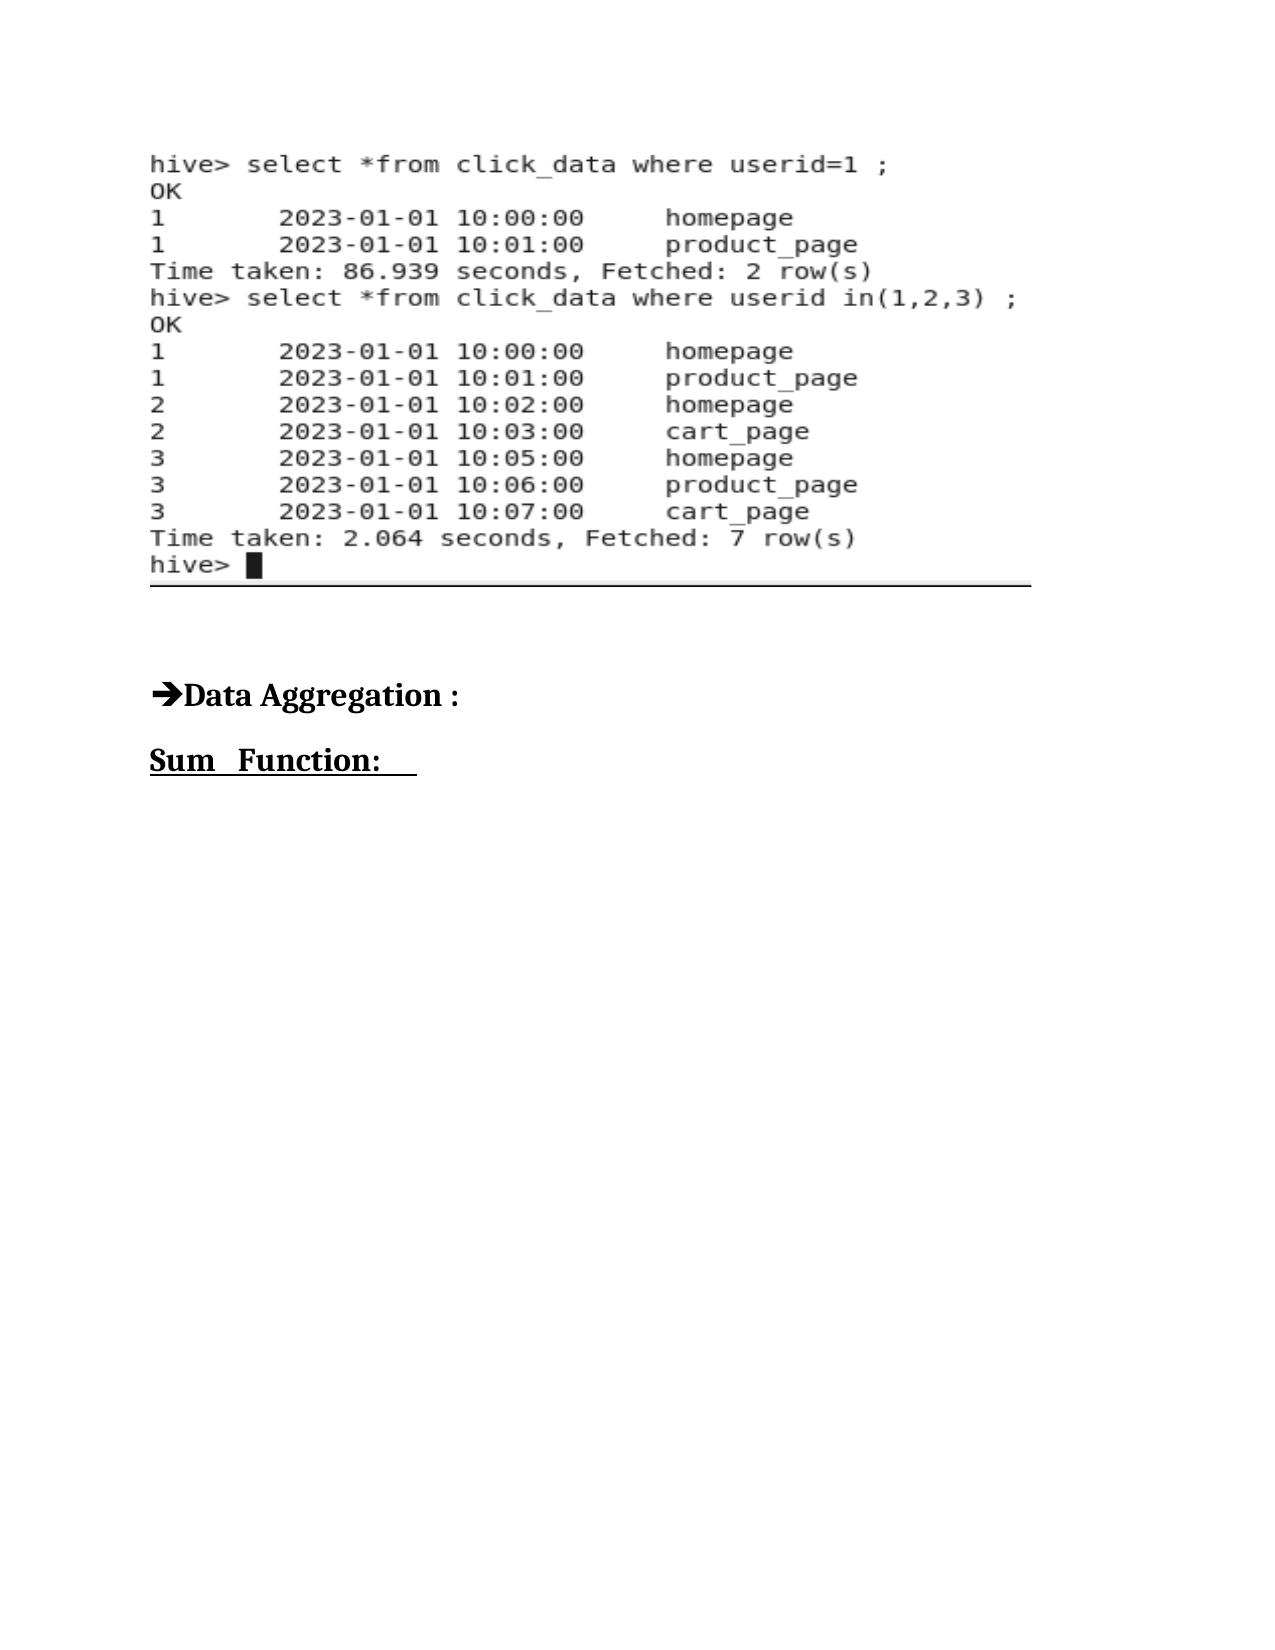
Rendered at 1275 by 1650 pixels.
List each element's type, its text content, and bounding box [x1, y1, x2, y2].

picture [150, 150, 1032, 587]
text Sum Function: [150, 741, 1125, 779]
text Data Aggregation : [150, 676, 1125, 714]
